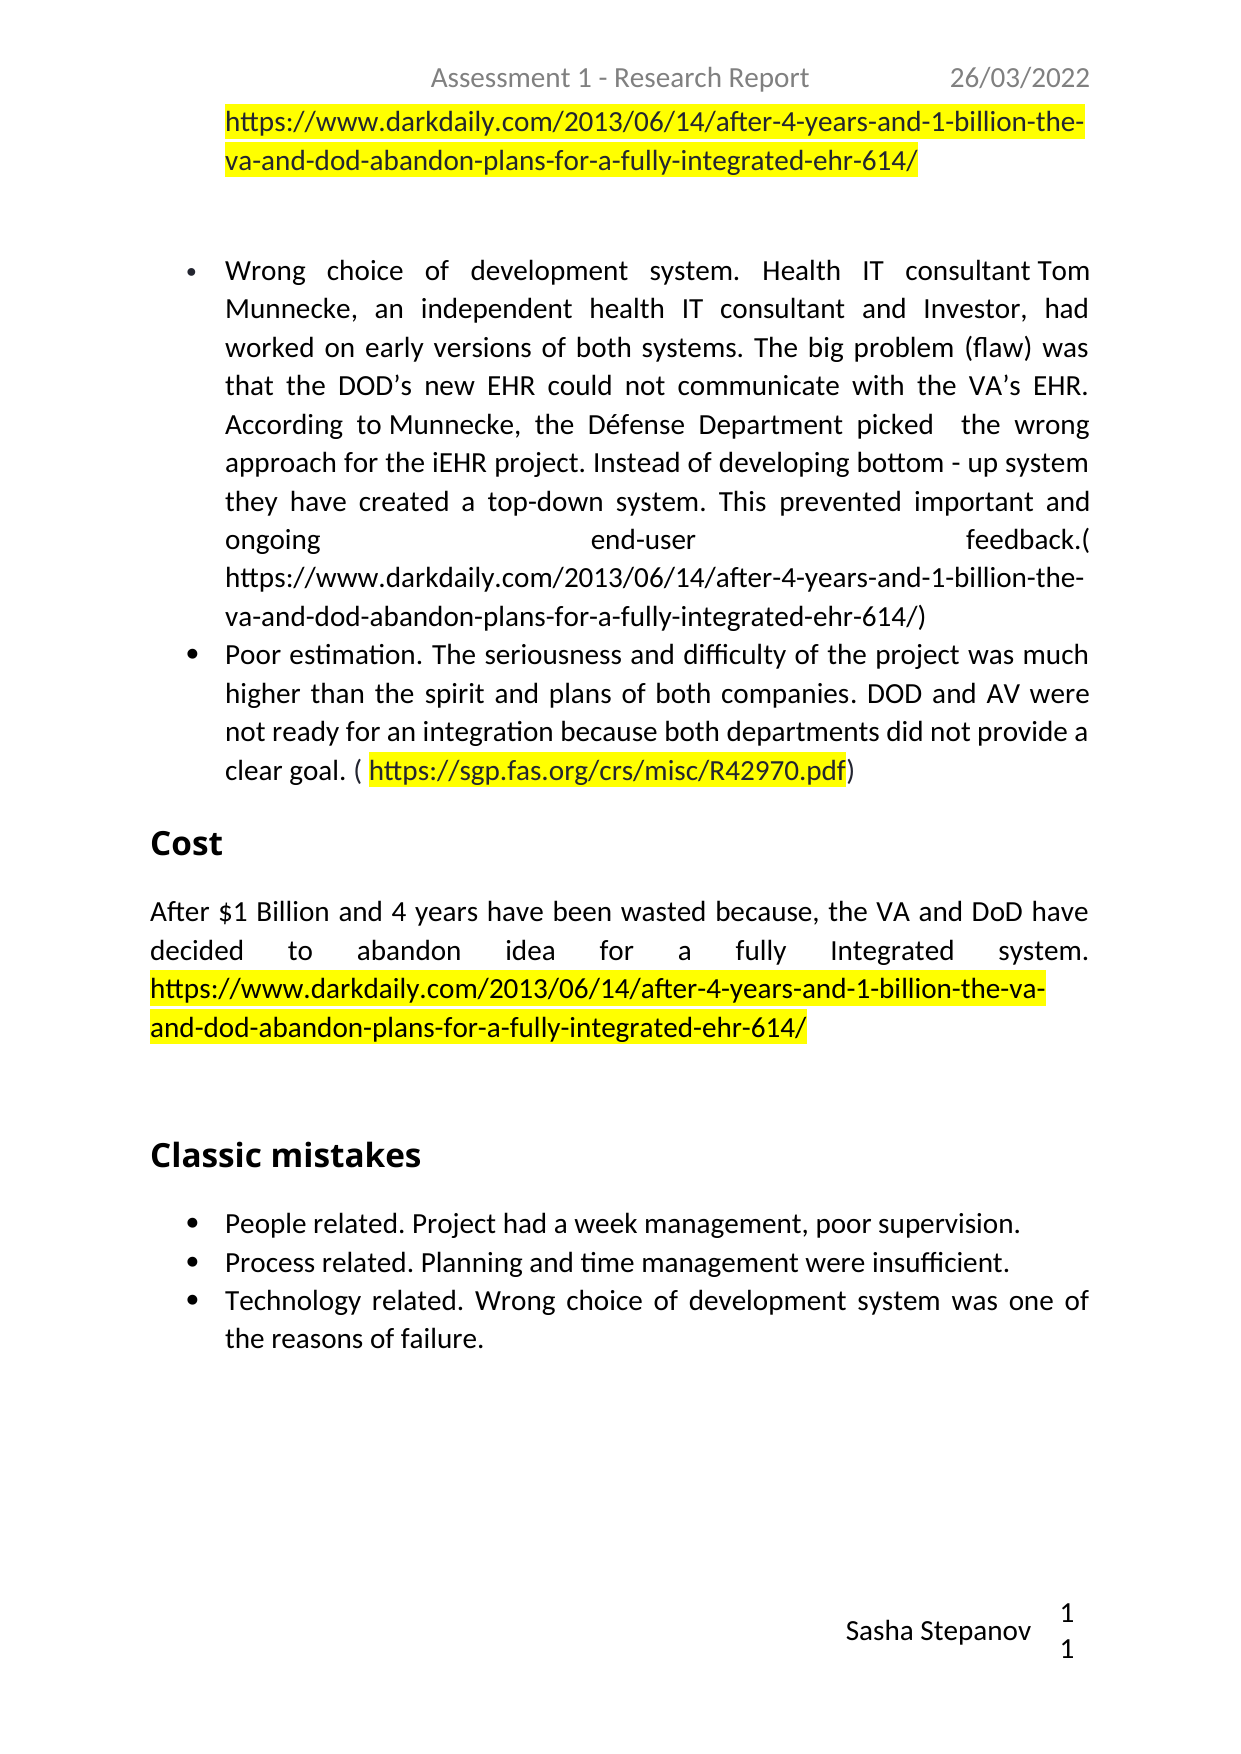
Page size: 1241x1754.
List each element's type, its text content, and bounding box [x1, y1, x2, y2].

list Technology related. Wrong choice of development system was one of the reasons of failure. [187, 1282, 1090, 1356]
list Poor estimation. The seriousness and difficulty of the project was much higher than the spirit and plans of both companies. DOD and AV were not ready for an integration because both departments did not provide a clear goal. ( https://sgp.fas.org/crs/misc/R42970.pdf) [187, 636, 1090, 787]
subtitle Cost [150, 819, 1090, 865]
subtitle Classic mistakes [150, 1131, 1090, 1177]
list Wrong choice of development system. Health IT consultant Tom Munnecke, an independent health IT consultant and Investor, had worked on early versions of both systems. The big problem (flaw) was that the DOD’s new EHR could not communicate with the VA’s EHR. According to Munnecke, the Défense Department picked the wrong approach for the iEHR project. Instead of developing bottom - up system they have created a top-down system. This prevented important and ongoing end-user feedback.( https://www.darkdaily.com/2013/06/14/after-4-years-and-1-billion-the-va-and-dod-abandon-plans-for-a-fully-integrated-ehr-614/) [187, 252, 1090, 634]
list Process related. Planning and time management were insufficient. [187, 1244, 1090, 1279]
text After $1 Billion and 4 years have been wasted because, the VA and DoD have decided to abandon idea for a fully Integrated system. https://www.darkdaily.com/2013/06/14/after-4-years-and-1-billion-the-va-and-dod-abandon-plans-for-a-fully-integrated-ehr-614/ [150, 893, 1090, 1044]
list People related. Project had a week management, poor supervision. [187, 1205, 1090, 1241]
